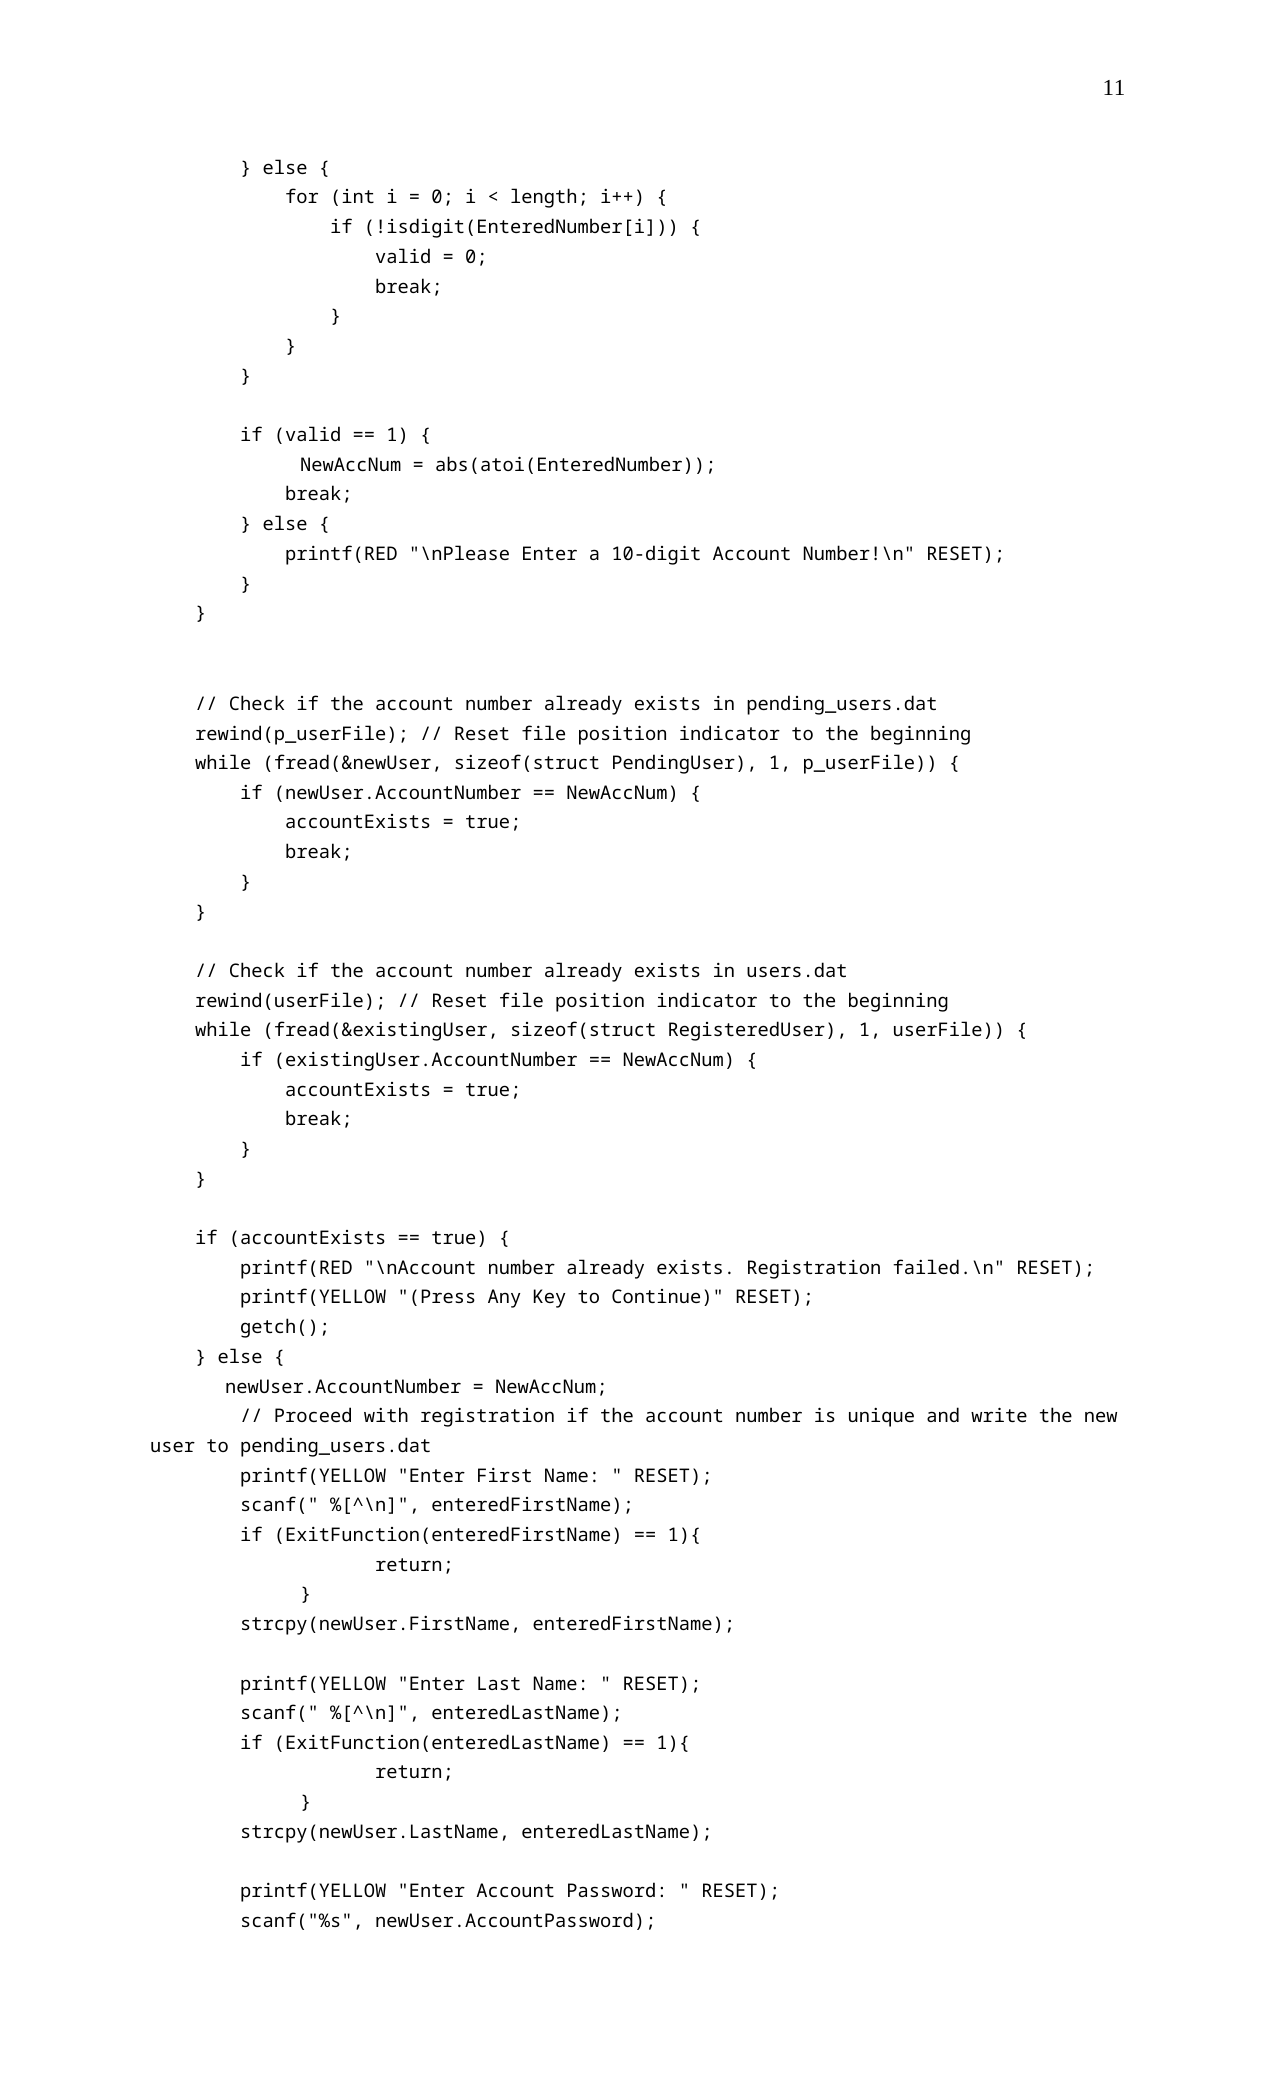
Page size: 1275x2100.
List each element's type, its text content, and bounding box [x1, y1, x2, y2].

text } [150, 1784, 1125, 1814]
text break; [150, 1102, 1125, 1131]
text } [150, 1577, 1125, 1606]
text } [150, 566, 1125, 595]
text } else { [150, 150, 1125, 180]
text while (fread(&existingUser, sizeof(struct RegisteredUser), 1, userFile)) { [150, 1012, 1125, 1042]
text getch(); [150, 1309, 1125, 1339]
text if (valid == 1) { [150, 417, 1125, 447]
text scanf(" %[^\n]", enteredFirstName); [150, 1487, 1125, 1517]
text } [150, 595, 1125, 625]
text valid = 0; [150, 239, 1125, 269]
text printf(YELLOW "Enter First Name: " RESET); [150, 1458, 1125, 1487]
text if (ExitFunction(enteredFirstName) == 1){ [150, 1517, 1125, 1547]
text if (newUser.AccountNumber == NewAccNum) { [150, 775, 1125, 805]
text break; [150, 834, 1125, 864]
text printf(YELLOW "Enter Account Password: " RESET); [150, 1873, 1125, 1903]
text rewind(userFile); // Reset file position indicator to the beginning [150, 983, 1125, 1012]
text if (accountExists == true) { [150, 1220, 1125, 1250]
text printf(YELLOW "Enter Last Name: " RESET); [150, 1666, 1125, 1695]
text while (fread(&newUser, sizeof(struct PendingUser), 1, p_userFile)) { [150, 745, 1125, 775]
text return; [150, 1547, 1125, 1577]
text printf(RED "\nPlease Enter a 10-digit Account Number!\n" RESET); [150, 536, 1125, 566]
text accountExists = true; [150, 805, 1125, 834]
text newUser.AccountNumber = NewAccNum; [150, 1369, 1125, 1398]
text return; [150, 1755, 1125, 1784]
text if (existingUser.AccountNumber == NewAccNum) { [150, 1042, 1125, 1072]
text printf(RED "\nAccount number already exists. Registration failed.\n" RESET); [150, 1250, 1125, 1280]
text } [150, 358, 1125, 387]
text break; [150, 477, 1125, 506]
text } else { [150, 1339, 1125, 1369]
text break; [150, 269, 1125, 298]
text if (!isdigit(EnteredNumber[i])) { [150, 209, 1125, 239]
text } [150, 1161, 1125, 1191]
text for (int i = 0; i < length; i++) { [150, 180, 1125, 209]
text strcpy(newUser.FirstName, enteredFirstName); [150, 1606, 1125, 1636]
text } [150, 864, 1125, 894]
text strcpy(newUser.LastName, enteredLastName); [150, 1814, 1125, 1844]
text scanf("%s", newUser.AccountPassword); [150, 1903, 1125, 1933]
text } [150, 1131, 1125, 1161]
text if (ExitFunction(enteredLastName) == 1){ [150, 1725, 1125, 1755]
text printf(YELLOW "(Press Any Key to Continue)" RESET); [150, 1280, 1125, 1309]
text // Proceed with registration if the account number is unique and write the new user to pending_users.dat [150, 1398, 1125, 1458]
text rewind(p_userFile); // Reset file position indicator to the beginning [150, 716, 1125, 745]
text } [150, 894, 1125, 923]
text NewAccNum = abs(atoi(EnteredNumber)); [150, 447, 1125, 477]
text scanf(" %[^\n]", enteredLastName); [150, 1695, 1125, 1725]
text } [150, 298, 1125, 328]
text // Check if the account number already exists in pending_users.dat [150, 686, 1125, 716]
text } [150, 328, 1125, 358]
text } else { [150, 506, 1125, 536]
text // Check if the account number already exists in users.dat [150, 953, 1125, 983]
text accountExists = true; [150, 1072, 1125, 1102]
